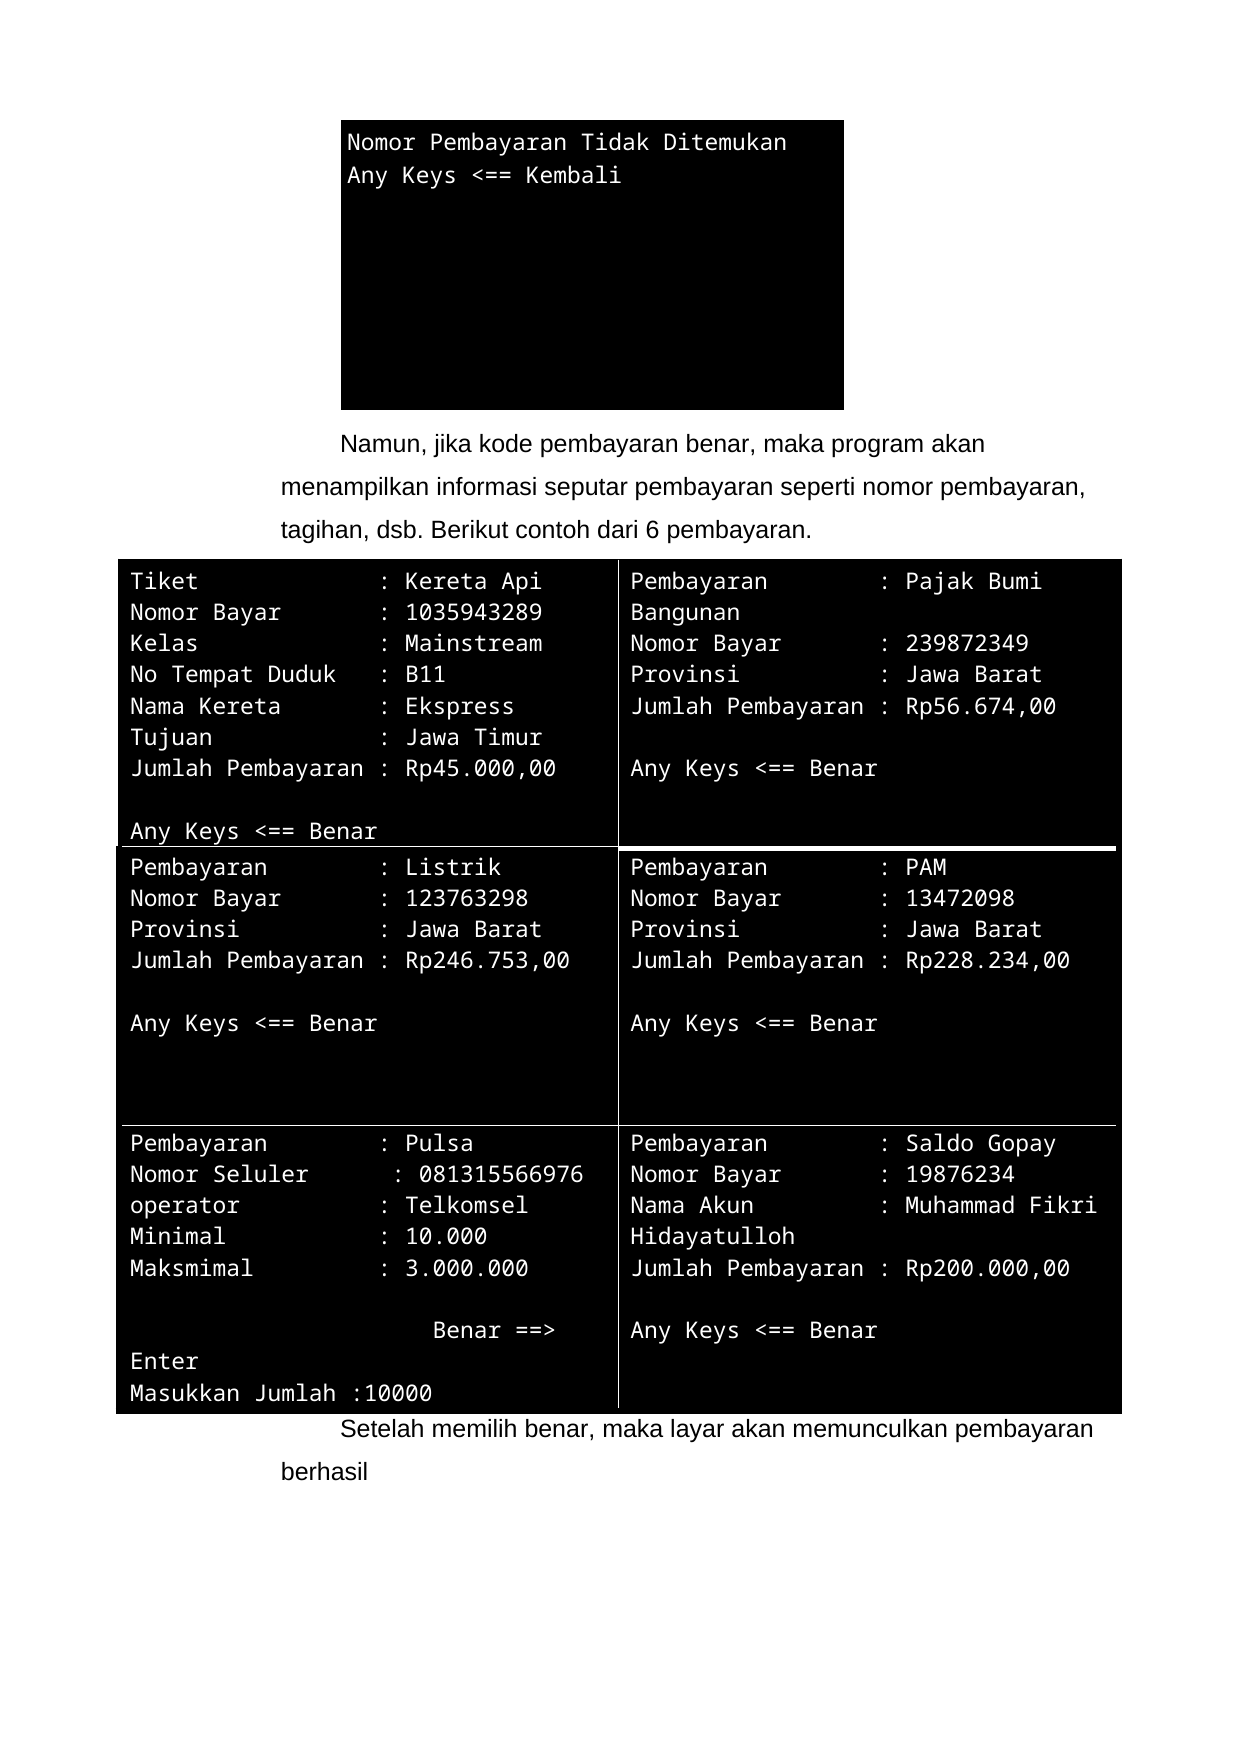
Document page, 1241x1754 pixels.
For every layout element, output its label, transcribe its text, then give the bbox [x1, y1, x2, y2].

table_cell Pembayaran : PAM Nomor Bayar : 13472098 Provinsi : Jawa Barat Jumlah Pembayaran : Rp228.234,00 Any Keys <== Benar [619, 851, 1116, 1125]
list Namun, jika kode pembayaran benar, maka program akan menampilkan informasi seputar pembayaran seperti nomor pembayaran, tagihan, dsb. Berikut contoh dari 6 pembayaran. [281, 429, 1122, 544]
list Setelah memilih benar, maka layar akan memunculkan pembayaran berhasil [281, 1414, 1122, 1486]
table_cell Pembayaran : Pulsa Nomor Seluler : 081315566976 operator : Telkomsel Minimal : 10.000 Maksmimal : 3.000.000 Benar ==> Enter Masukkan Jumlah :10000 [122, 1126, 618, 1408]
table_cell Pembayaran : Listrik Nomor Bayar : 123763298 Provinsi : Jawa Barat Jumlah Pembayaran : Rp246.753,00 Any Keys <== Benar [122, 847, 618, 1125]
table_cell Pembayaran : Saldo Gopay Nomor Bayar : 19876234 Nama Akun : Muhammad Fikri Hidayatulloh Jumlah Pembayaran : Rp200.000,00 Any Keys <== Benar [619, 1126, 1116, 1408]
table_header Pembayaran : Pajak Bumi Bangunan Nomor Bayar : 239872349 Provinsi : Jawa Barat Jumlah Pembayaran : Rp56.674,00 Any Keys <== Benar [619, 565, 1116, 846]
table_header Tiket : Kereta Api Nomor Bayar : 1035943289 Kelas : Mainstream No Tempat Duduk : B11 Nama Kereta : Ekspress Tujuan : Jawa Timur Jumlah Pembayaran : Rp45.000,00 Any Keys <== Benar [119, 560, 618, 846]
